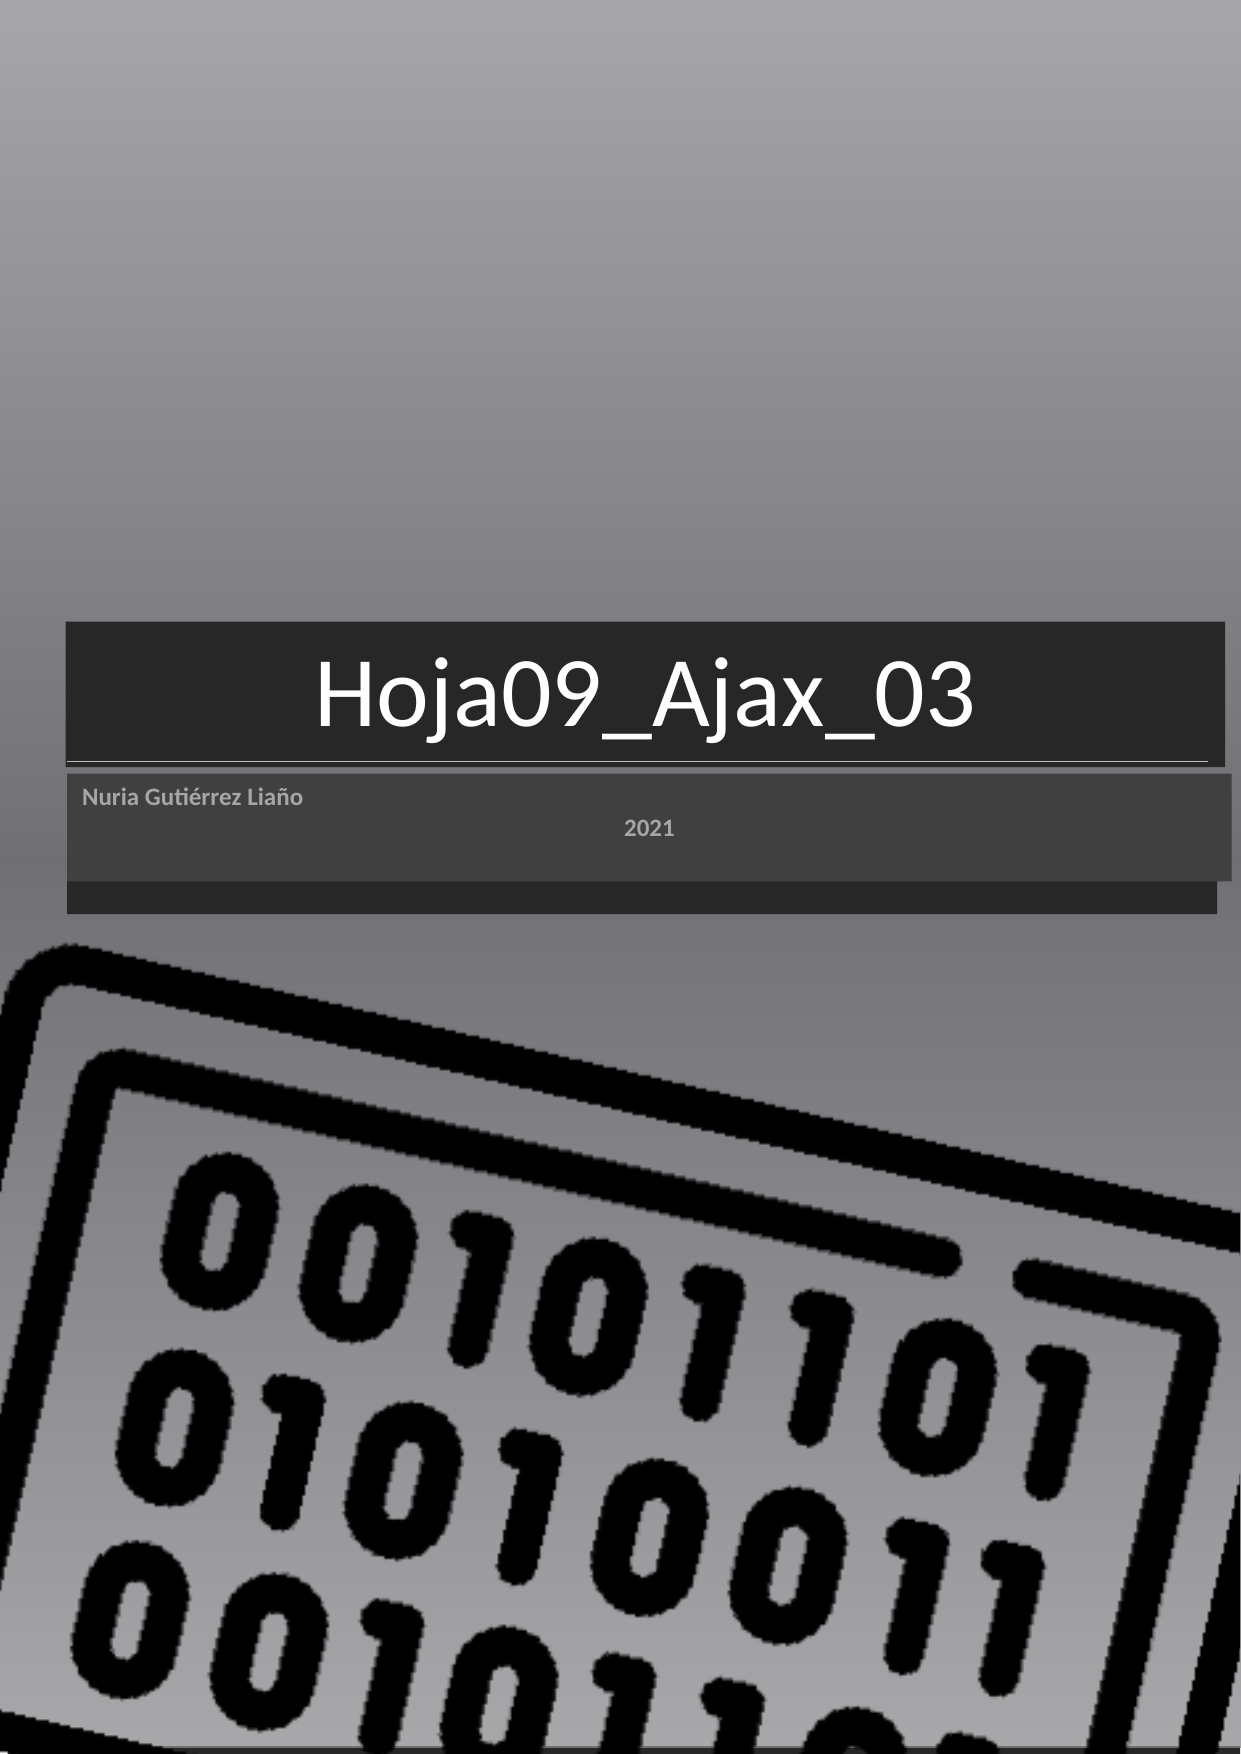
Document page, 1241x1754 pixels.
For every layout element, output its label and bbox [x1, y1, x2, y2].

picture [0, 820, 1241, 1754]
